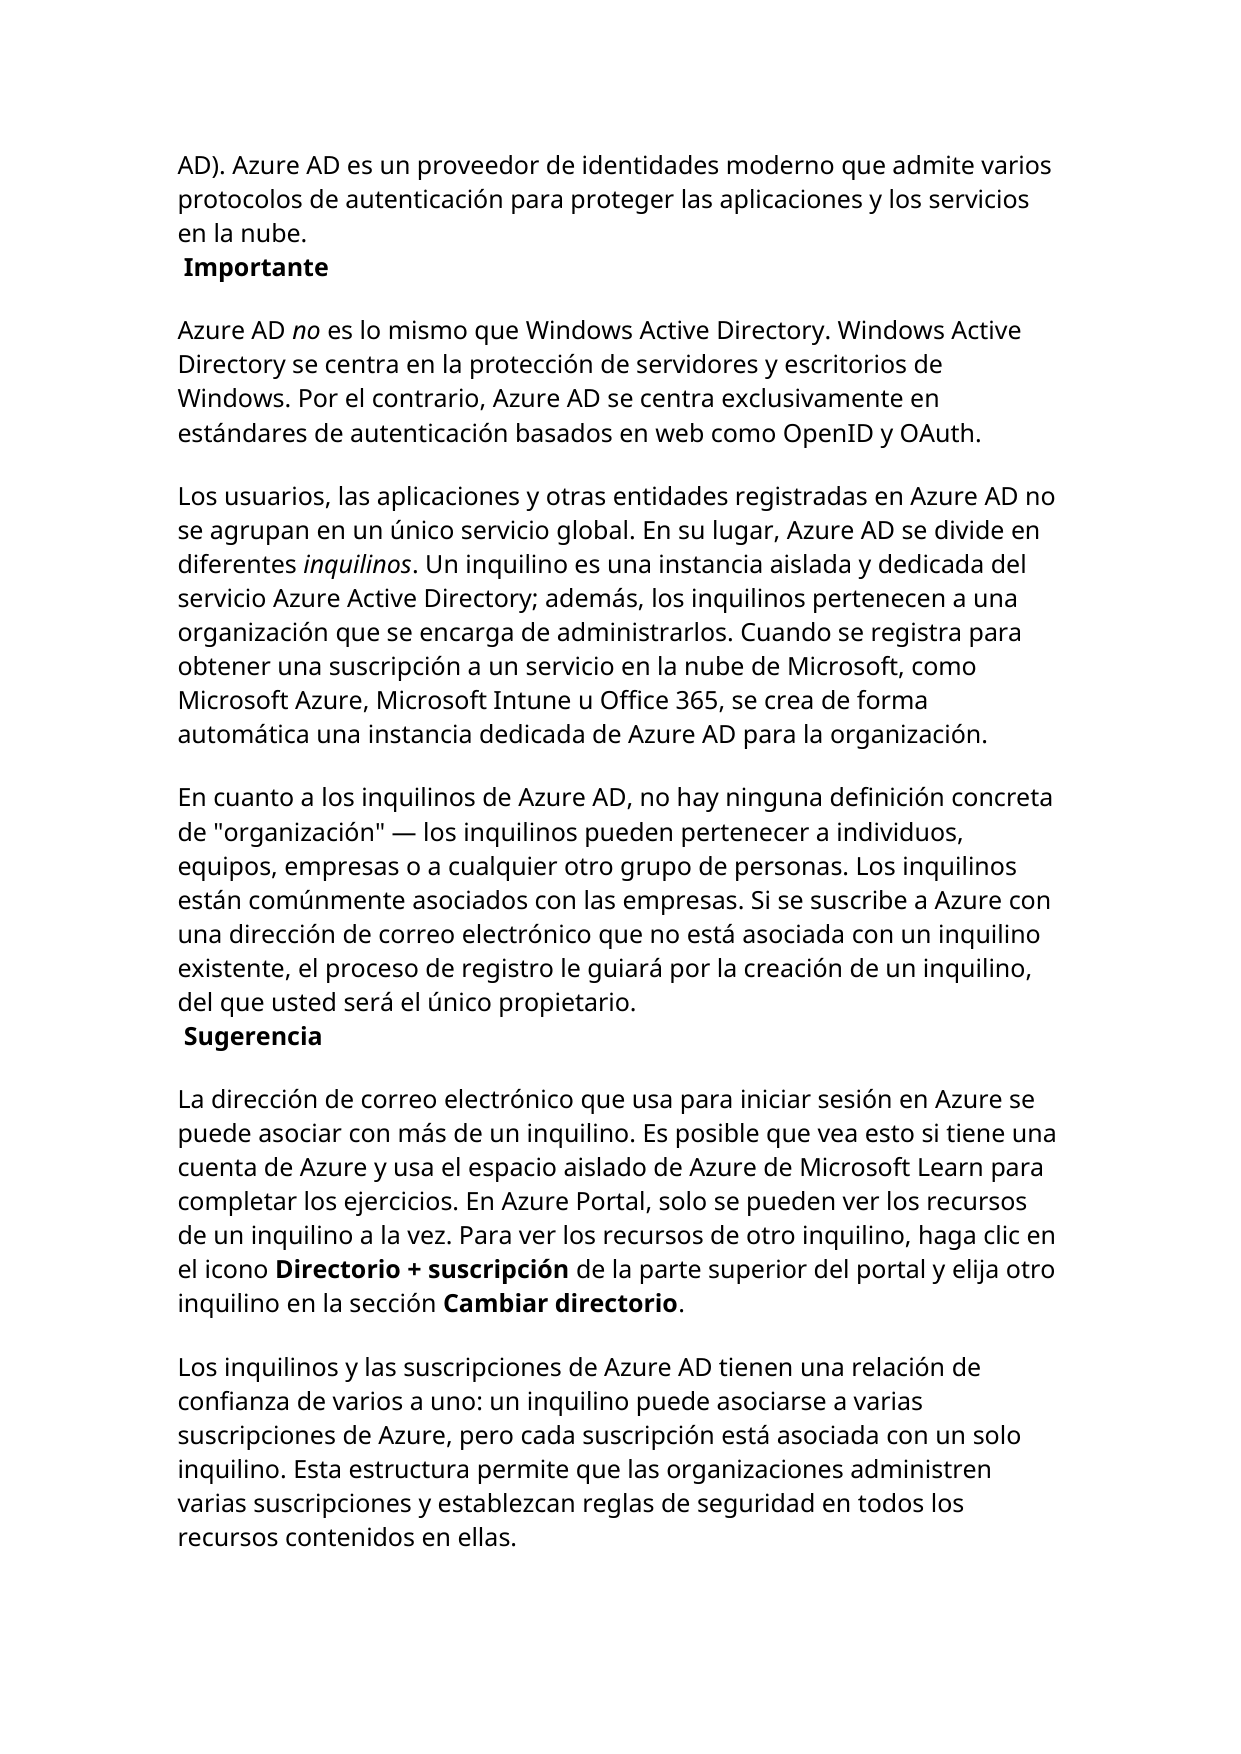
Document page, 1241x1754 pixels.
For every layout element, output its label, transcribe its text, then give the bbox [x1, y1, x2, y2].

text Sugerencia [177, 1018, 1063, 1053]
text En cuanto a los inquilinos de Azure AD, no hay ninguna definición concreta de "organización" — los inquilinos pueden pertenecer a individuos, equipos, empresas o a cualquier otro grupo de personas. Los inquilinos están comúnmente asociados con las empresas. Si se suscribe a Azure con una dirección de correo electrónico que no está asociada con un inquilino existente, el proceso de registro le guiará por la creación de un inquilino, del que usted será el único propietario. [177, 780, 1063, 1018]
text Importante [177, 250, 1063, 284]
text Azure AD no es lo mismo que Windows Active Directory. Windows Active Directory se centra en la protección de servidores y escritorios de Windows. Por el contrario, Azure AD se centra exclusivamente en estándares de autenticación basados en web como OpenID y OAuth. [177, 313, 1063, 449]
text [177, 148, 1063, 250]
text Los usuarios, las aplicaciones y otras entidades registradas en Azure AD no se agrupan en un único servicio global. En su lugar, Azure AD se divide en diferentes inquilinos. Un inquilino es una instancia aislada y dedicada del servicio Azure Active Directory; además, los inquilinos pertenecen a una organización que se encarga de administrarlos. Cuando se registra para obtener una suscripción a un servicio en la nube de Microsoft, como Microsoft Azure, Microsoft Intune u Office 365, se crea de forma automática una instancia dedicada de Azure AD para la organización. [177, 478, 1063, 751]
text Los inquilinos y las suscripciones de Azure AD tienen una relación de confianza de varios a uno: un inquilino puede asociarse a varias suscripciones de Azure, pero cada suscripción está asociada con un solo inquilino. Esta estructura permite que las organizaciones administren varias suscripciones y establezcan reglas de seguridad en todos los recursos contenidos en ellas. [177, 1349, 1063, 1554]
text La dirección de correo electrónico que usa para iniciar sesión en Azure se puede asociar con más de un inquilino. Es posible que vea esto si tiene una cuenta de Azure y usa el espacio aislado de Azure de Microsoft Learn para completar los ejercicios. En Azure Portal, solo se pueden ver los recursos de un inquilino a la vez. Para ver los recursos de otro inquilino, haga clic en el icono Directorio + suscripción de la parte superior del portal y elija otro inquilino en la sección Cambiar directorio. [177, 1082, 1063, 1320]
